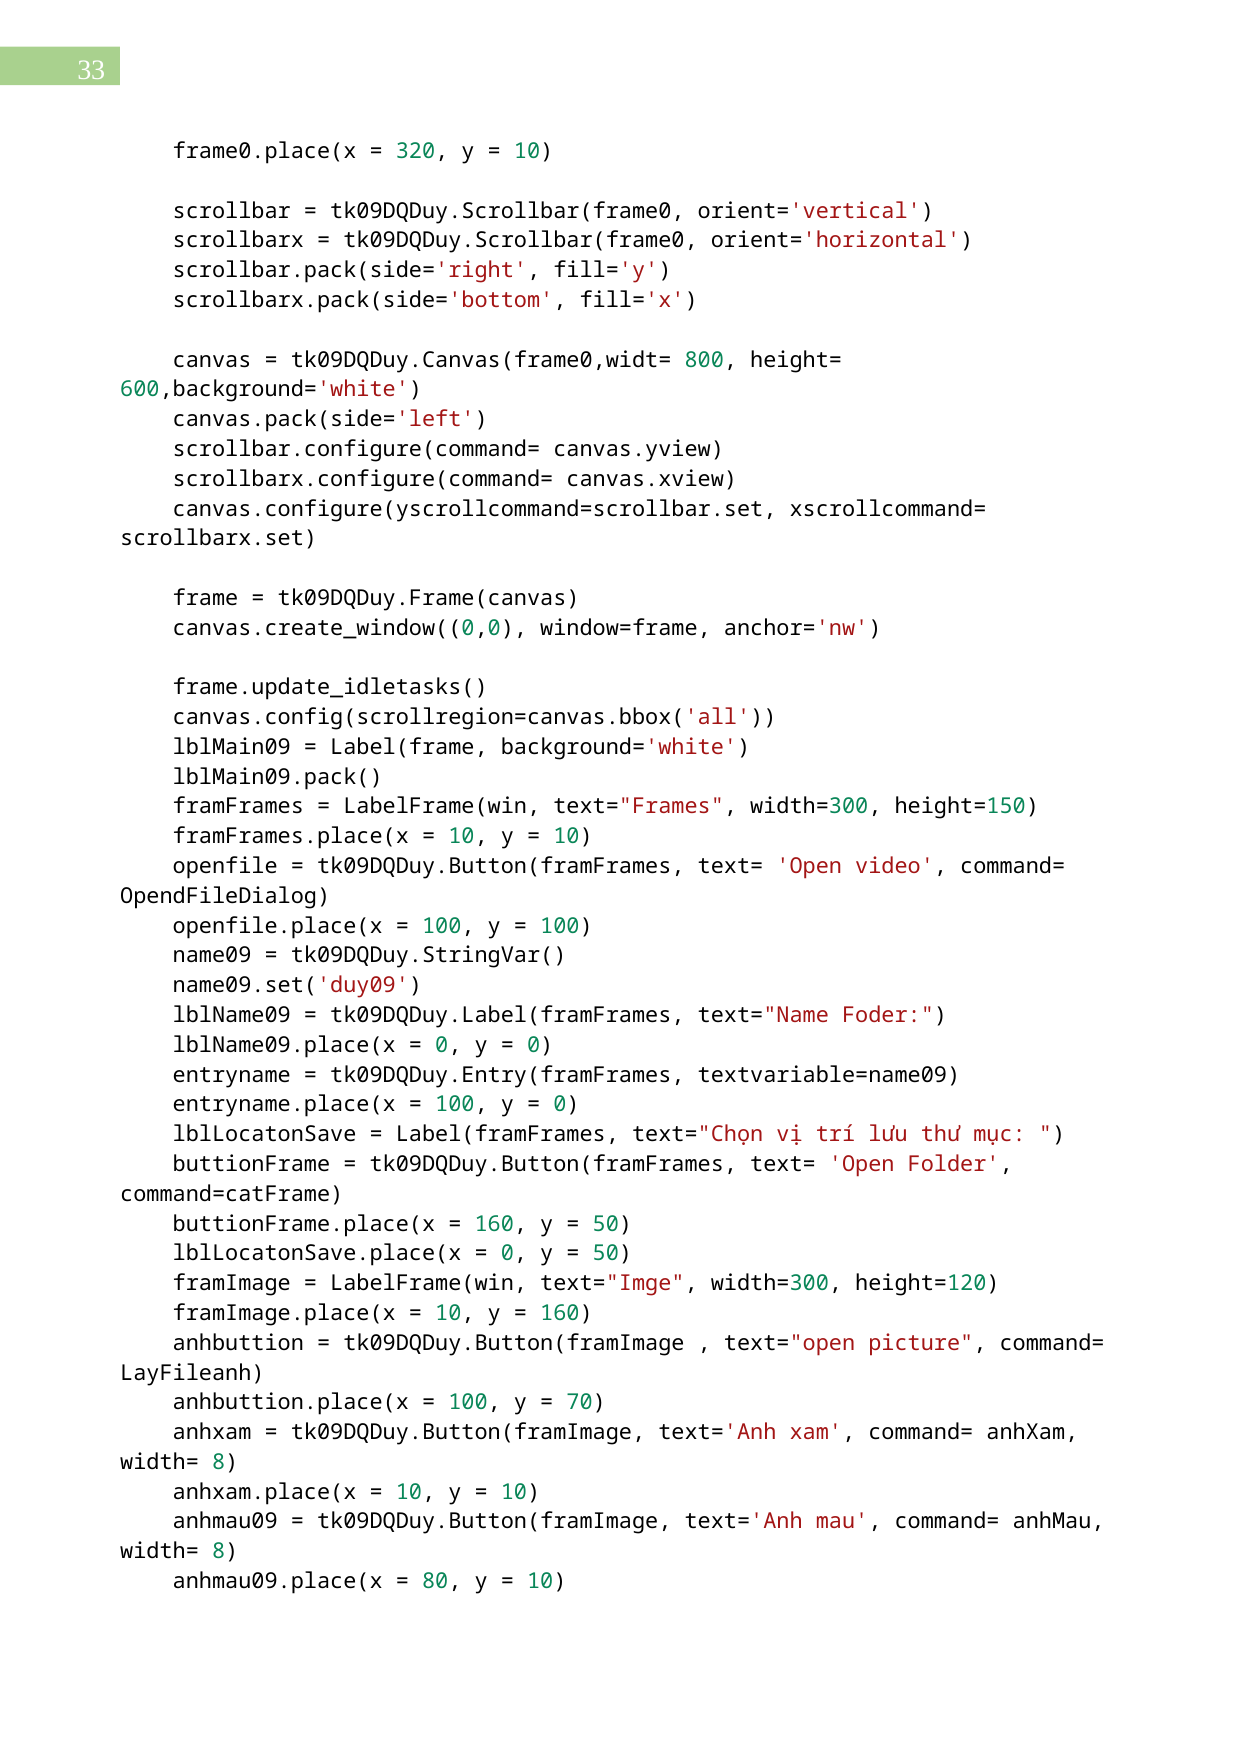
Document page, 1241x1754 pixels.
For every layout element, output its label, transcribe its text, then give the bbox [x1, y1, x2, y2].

text scrollbar.configure(command= canvas.yview) [120, 433, 1150, 463]
text lblMain09 = Label(frame, background='white') [120, 731, 1150, 761]
text frame.update_idletasks() [120, 671, 1150, 701]
text canvas = tk09DQDuy.Canvas(frame0,widt= 800, height= 600,background='white') [120, 343, 1150, 403]
text scrollbar = tk09DQDuy.Scrollbar(frame0, orient='vertical') [120, 194, 1150, 224]
text anhxam = tk09DQDuy.Button(framImage, text='Anh xam', command= anhXam, width= 8) [120, 1416, 1150, 1476]
text name09 = tk09DQDuy.StringVar() [120, 939, 1150, 969]
text frame = tk09DQDuy.Frame(canvas) [120, 582, 1150, 612]
text lblLocatonSave = Label(framFrames, text="Chọn vị trí lưu thư mục: ") [120, 1118, 1150, 1148]
text lblMain09.pack() [120, 761, 1150, 790]
text entryname = tk09DQDuy.Entry(framFrames, textvariable=name09) [120, 1058, 1150, 1088]
text framImage.place(x = 10, y = 160) [120, 1297, 1150, 1327]
text buttionFrame = tk09DQDuy.Button(framFrames, text= 'Open Folder', command=catFrame) [120, 1148, 1150, 1207]
text openfile.place(x = 100, y = 100) [120, 909, 1150, 939]
text frame0.place(x = 320, y = 10) [120, 135, 1150, 165]
text anhbuttion = tk09DQDuy.Button(framImage , text="open picture", command= LayFileanh) [120, 1327, 1150, 1386]
text canvas.create_window((0,0), window=frame, anchor='nw') [120, 612, 1150, 641]
text canvas.pack(side='left') [120, 403, 1150, 433]
text scrollbar.pack(side='right', fill='y') [120, 254, 1150, 284]
text framImage = LabelFrame(win, text="Imge", width=300, height=120) [120, 1267, 1150, 1297]
text name09.set('duy09') [120, 969, 1150, 999]
text buttionFrame.place(x = 160, y = 50) [120, 1207, 1150, 1237]
text canvas.config(scrollregion=canvas.bbox('all')) [120, 701, 1150, 731]
text framFrames.place(x = 10, y = 10) [120, 820, 1150, 850]
text anhbuttion.place(x = 100, y = 70) [120, 1386, 1150, 1416]
text anhmau09 = tk09DQDuy.Button(framImage, text='Anh mau', command= anhMau, width= 8) [120, 1505, 1150, 1565]
text lblName09 = tk09DQDuy.Label(framFrames, text="Name Foder:") [120, 999, 1150, 1029]
text openfile = tk09DQDuy.Button(framFrames, text= 'Open video', command= OpendFileDialog) [120, 850, 1150, 909]
text scrollbarx.pack(side='bottom', fill='x') [120, 284, 1150, 314]
text entryname.place(x = 100, y = 0) [120, 1088, 1150, 1118]
text lblLocatonSave.place(x = 0, y = 50) [120, 1237, 1150, 1267]
text scrollbarx = tk09DQDuy.Scrollbar(frame0, orient='horizontal') [120, 224, 1150, 254]
text anhxam.place(x = 10, y = 10) [120, 1476, 1150, 1505]
text lblName09.place(x = 0, y = 0) [120, 1029, 1150, 1058]
text anhmau09.place(x = 80, y = 10) [120, 1565, 1150, 1595]
text scrollbarx.configure(command= canvas.xview) [120, 463, 1150, 492]
text canvas.configure(yscrollcommand=scrollbar.set, xscrollcommand= scrollbarx.set) [120, 492, 1150, 552]
text framFrames = LabelFrame(win, text="Frames", width=300, height=150) [120, 790, 1150, 820]
